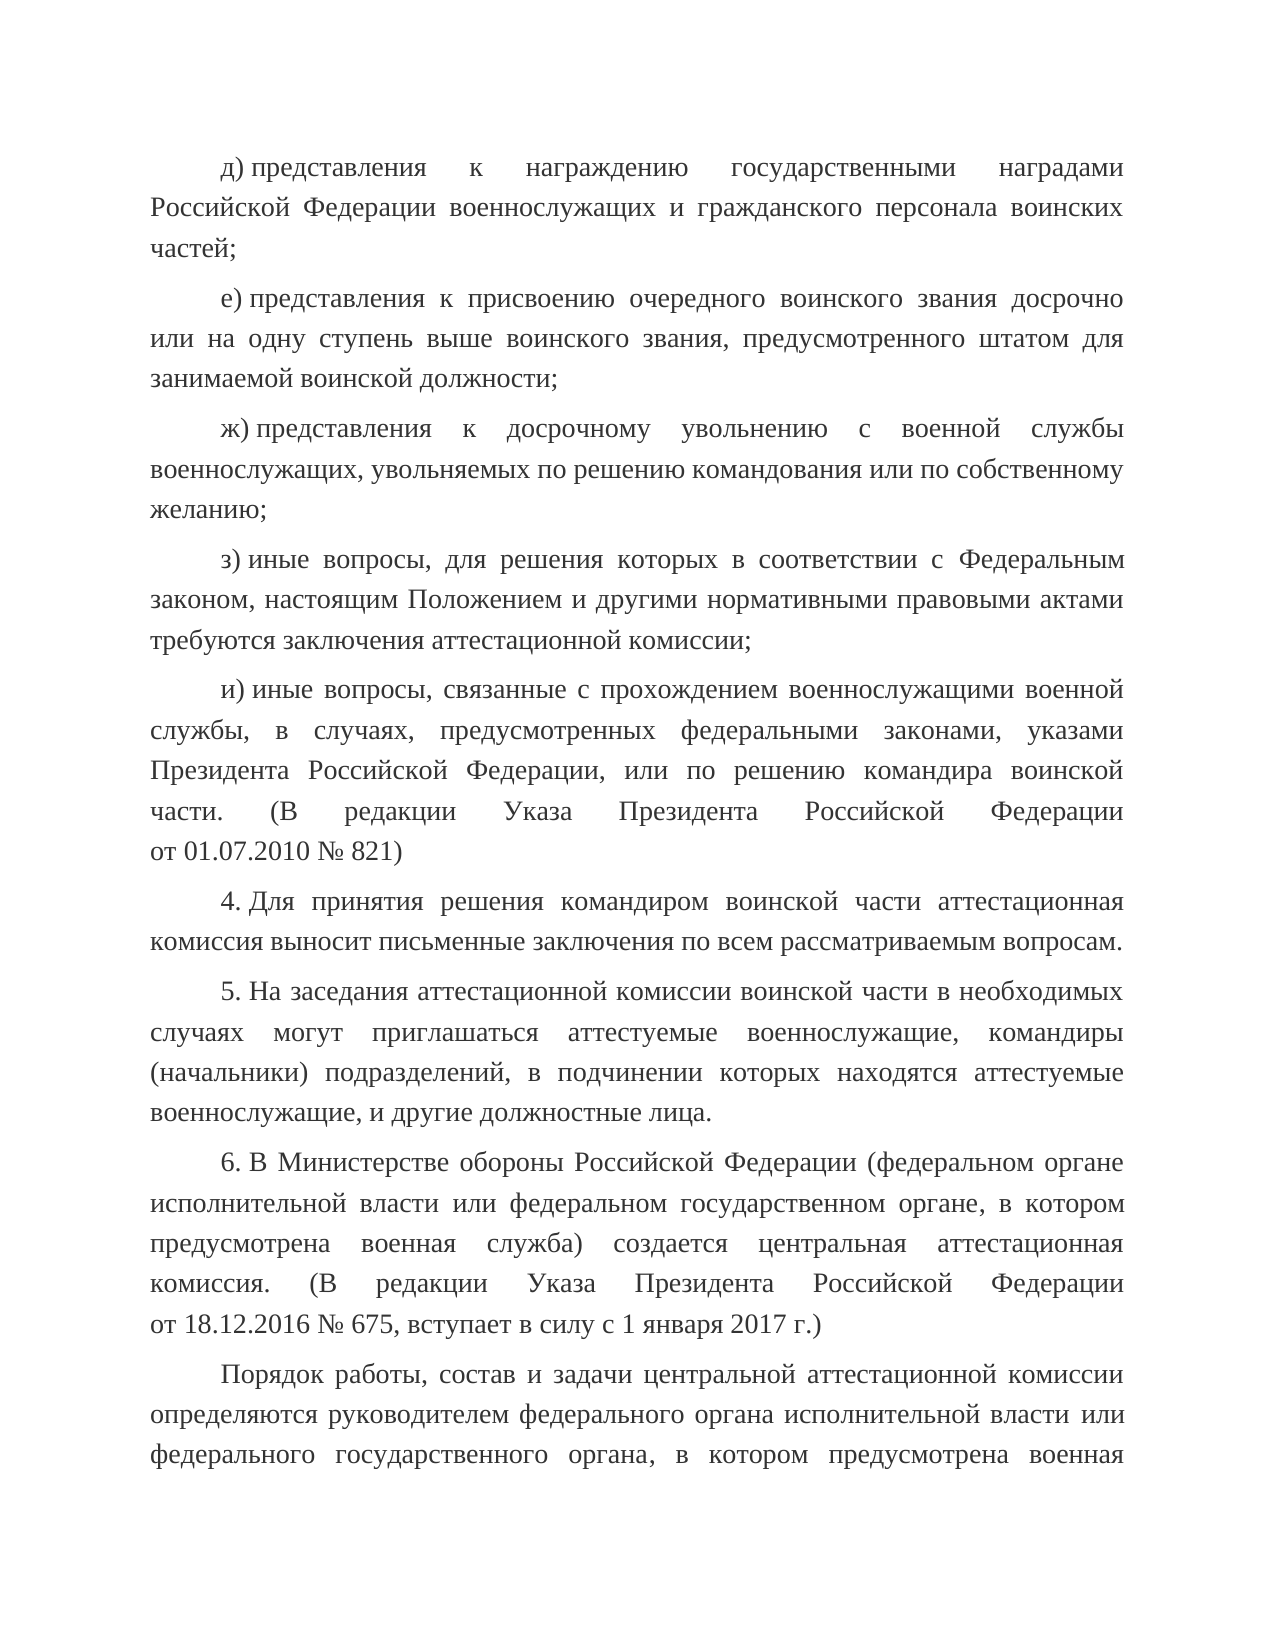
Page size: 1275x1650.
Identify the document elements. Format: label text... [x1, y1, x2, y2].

text 4. Для принятия решения командиром воинской части аттестационная комиссия выносит письменные заключения по всем рассматриваемым вопросам. [150, 884, 1125, 957]
text и) иные вопросы, связанные с прохождением военнослужащими военной службы, в случаях, предусмотренных федеральными законами, указами Президента Российской Федерации, или по решению командира воинской части. (В редакции Указа Президента Российской Федерации от 01.07.2010 № 821) [150, 672, 1125, 867]
text 5. На заседания аттестационной комиссии воинской части в необходимых случаях могут приглашаться аттестуемые военнослужащие, командиры (начальники) подразделений, в подчинении которых находятся аттестуемые военнослужащие, и другие должностные лица. [150, 974, 1125, 1128]
text е) представления к присвоению очередного воинского звания досрочно или на одну ступень выше воинского звания, предусмотренного штатом для занимаемой воинской должности; [150, 281, 1125, 394]
text д) представления к награждению государственными наградами Российской Федерации военнослужащих и гражданского персонала воинских частей; [150, 150, 1125, 263]
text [150, 1357, 1125, 1470]
text 6. В Министерстве обороны Российской Федерации (федеральном органе исполнительной власти или федеральном государственном органе, в котором предусмотрена военная служба) создается центральная аттестационная комиссия. (В редакции Указа Президента Российской Федерации от 18.12.2016 № 675, вступает в силу с 1 января 2017 г.) [150, 1145, 1125, 1339]
text з) иные вопросы, для решения которых в соответствии с Федеральным законом, настоящим Положением и другими нормативными правовыми актами требуются заключения аттестационной комиссии; [150, 542, 1125, 655]
text ж) представления к досрочному увольнению с военной службы военнослужащих, увольняемых по решению командования или по собственному желанию; [150, 411, 1125, 524]
